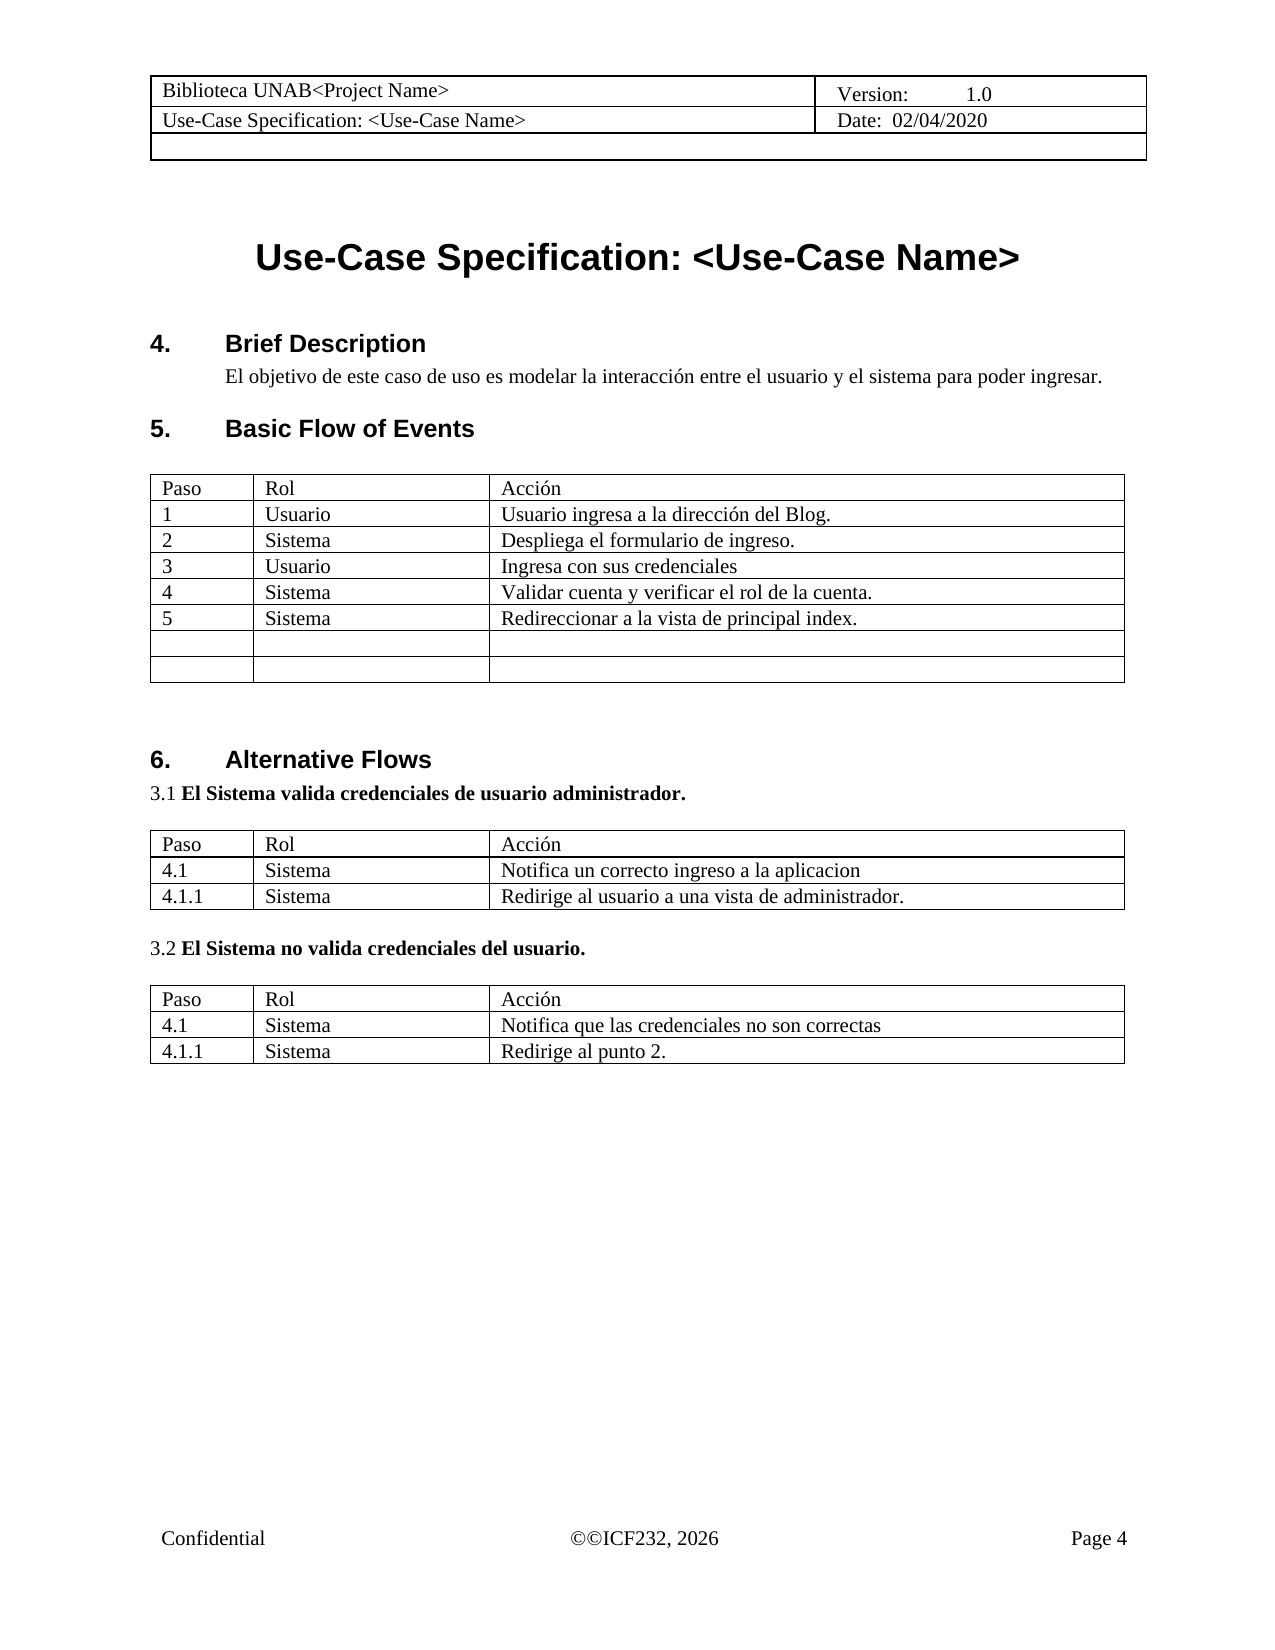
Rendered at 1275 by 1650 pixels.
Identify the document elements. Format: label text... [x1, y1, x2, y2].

table_header Rol [254, 986, 489, 1011]
table_cell Redirige al usuario a una vista de administrador. [490, 884, 1124, 908]
table_header Acción [490, 475, 1124, 499]
title Use-Case Specification: Ingreso al Sistema [150, 235, 1125, 278]
text 3.2 El Sistema no valida credenciales del usuario. [150, 934, 1125, 959]
table_cell [254, 631, 489, 656]
table_cell [151, 657, 253, 682]
text El objetivo de este caso de uso es modelar la interacción entre el usuario y el sistema para poder ingresar. [225, 363, 1125, 388]
table_header Paso [151, 986, 253, 1011]
table_cell Sistema [254, 884, 489, 908]
subtitle Basic Flow of Events [150, 413, 1125, 442]
table_header Rol [254, 831, 489, 856]
table_cell 2 [151, 527, 253, 552]
table_cell [490, 657, 1124, 682]
table_cell [490, 631, 1124, 656]
table_cell [151, 631, 253, 656]
text 3.1 El Sistema valida credenciales de usuario administrador. [150, 780, 1125, 805]
table_cell 1 [151, 501, 253, 526]
table_cell Sistema [254, 858, 489, 882]
table_cell 4.1 [151, 1012, 253, 1037]
table_cell [254, 657, 489, 682]
table_cell 3 [151, 553, 253, 578]
table_cell Notifica que las credenciales no son correctas [490, 1012, 1124, 1037]
table_cell Validar cuenta y verificar el rol de la cuenta. [490, 579, 1124, 604]
table_cell Sistema [254, 1038, 489, 1063]
table_cell Notifica un correcto ingreso a la aplicacion [490, 858, 1124, 882]
table_cell 4 [151, 579, 253, 604]
table_cell Usuario [254, 501, 489, 526]
table_cell 4.1.1 [151, 1038, 253, 1063]
table_header Paso [151, 475, 253, 499]
table_cell Sistema [254, 579, 489, 604]
table_header Acción [490, 986, 1124, 1011]
subtitle Alternative Flows [150, 745, 1125, 774]
table_cell Sistema [254, 527, 489, 552]
table_header Acción [490, 831, 1124, 856]
table_header Paso [151, 831, 253, 856]
table_cell 4.1 [151, 858, 253, 882]
table_cell Despliega el formulario de ingreso. [490, 527, 1124, 552]
table_cell Sistema [254, 1012, 489, 1037]
table_cell Usuario ingresa a la dirección del Blog. [490, 501, 1124, 526]
table_cell Redirige al punto 2. [490, 1038, 1124, 1063]
table_cell Ingresa con sus credenciales [490, 553, 1124, 578]
table_header Rol [254, 475, 489, 499]
table_cell Usuario [254, 553, 489, 578]
table_cell 5 [151, 605, 253, 630]
table_cell 4.1.1 [151, 884, 253, 908]
table_cell Redireccionar a la vista de principal index. [490, 605, 1124, 630]
subtitle Brief Description [150, 328, 1125, 357]
table_cell Sistema [254, 605, 489, 630]
